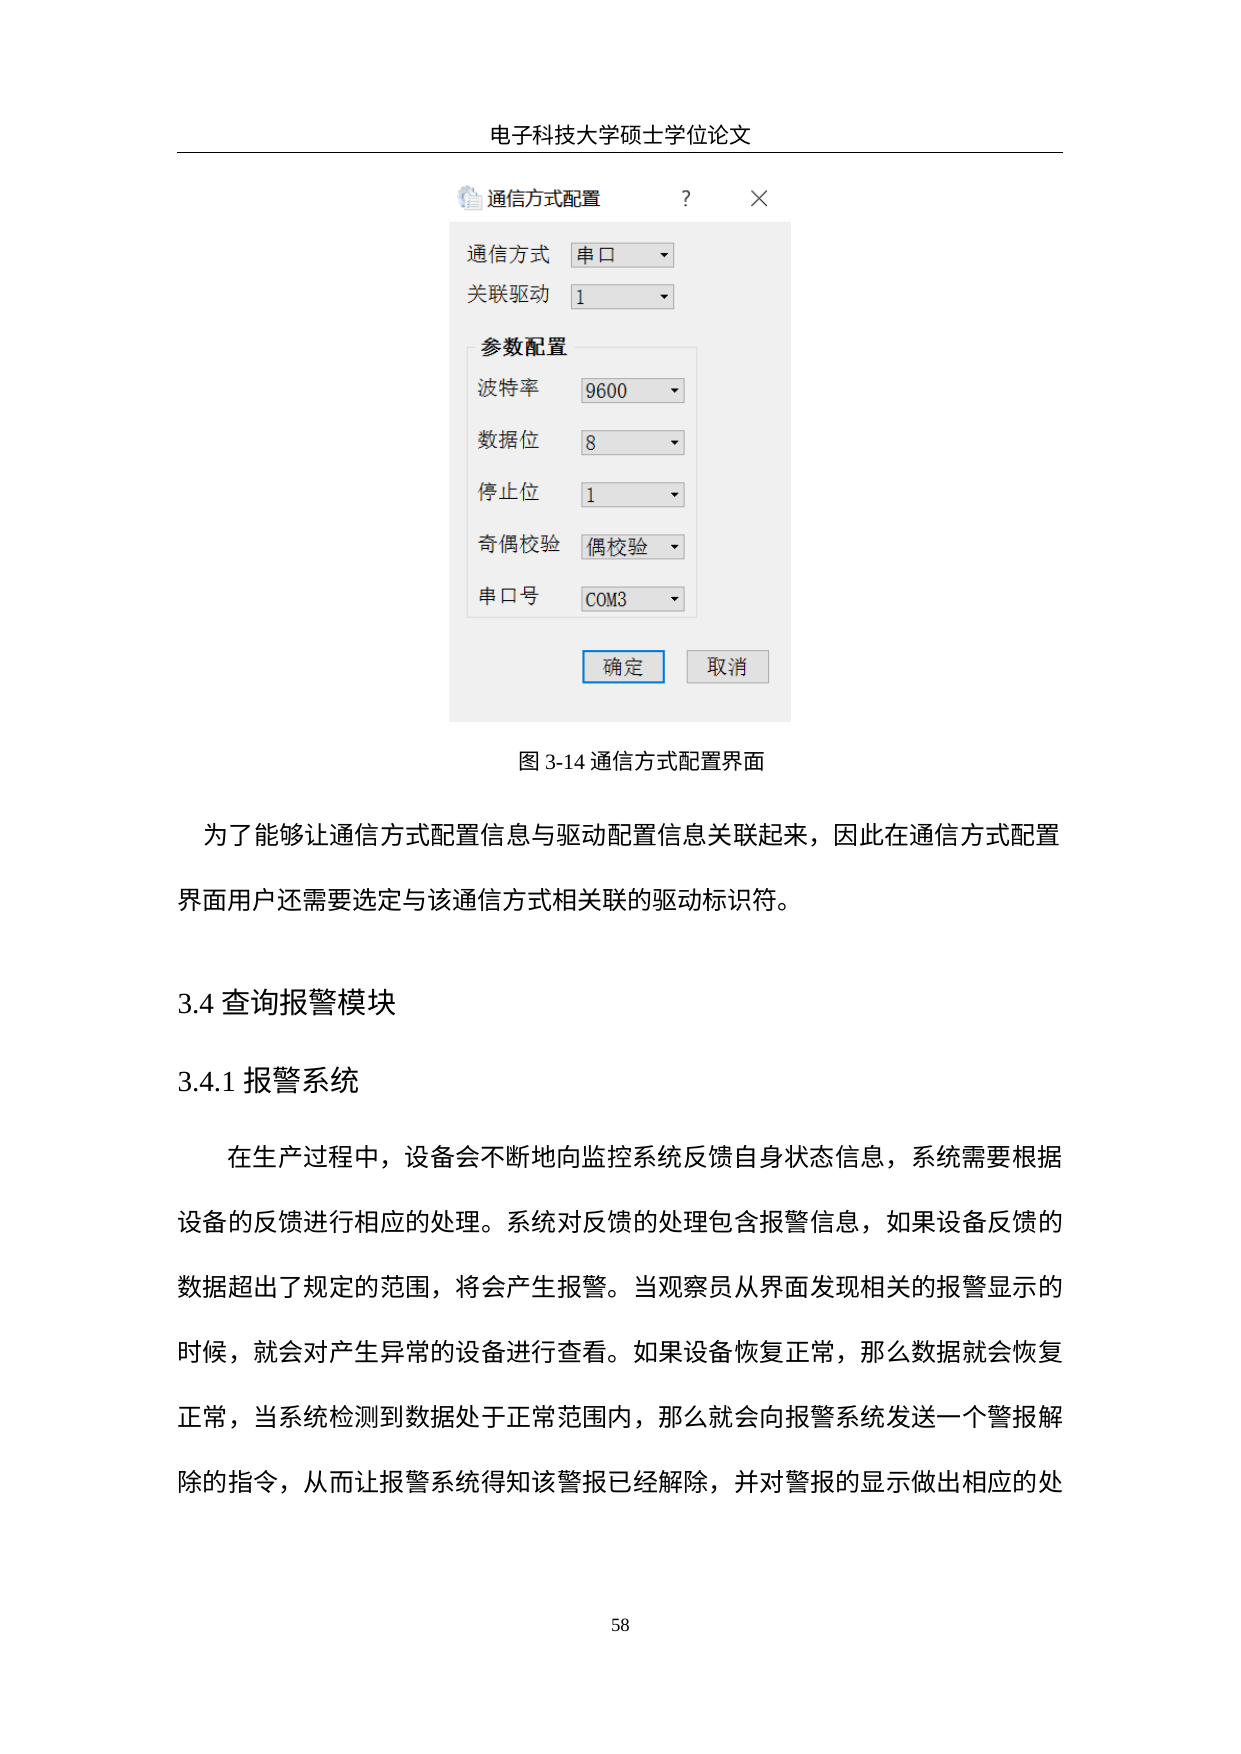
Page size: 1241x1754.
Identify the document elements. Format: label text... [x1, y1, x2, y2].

text 3.4.1 报警系统 [177, 1046, 1063, 1111]
text 3.4 查询报警模块 [177, 968, 1063, 1033]
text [177, 1123, 1063, 1513]
text 为了能够让通信方式配置信息与驱动配置信息关联起来，因此在通信方式配置界面用户还需要选定与该通信方式相关联的驱动标识符。 [177, 801, 1063, 931]
text 图3-14 通信方式配置界面 [177, 743, 1063, 776]
